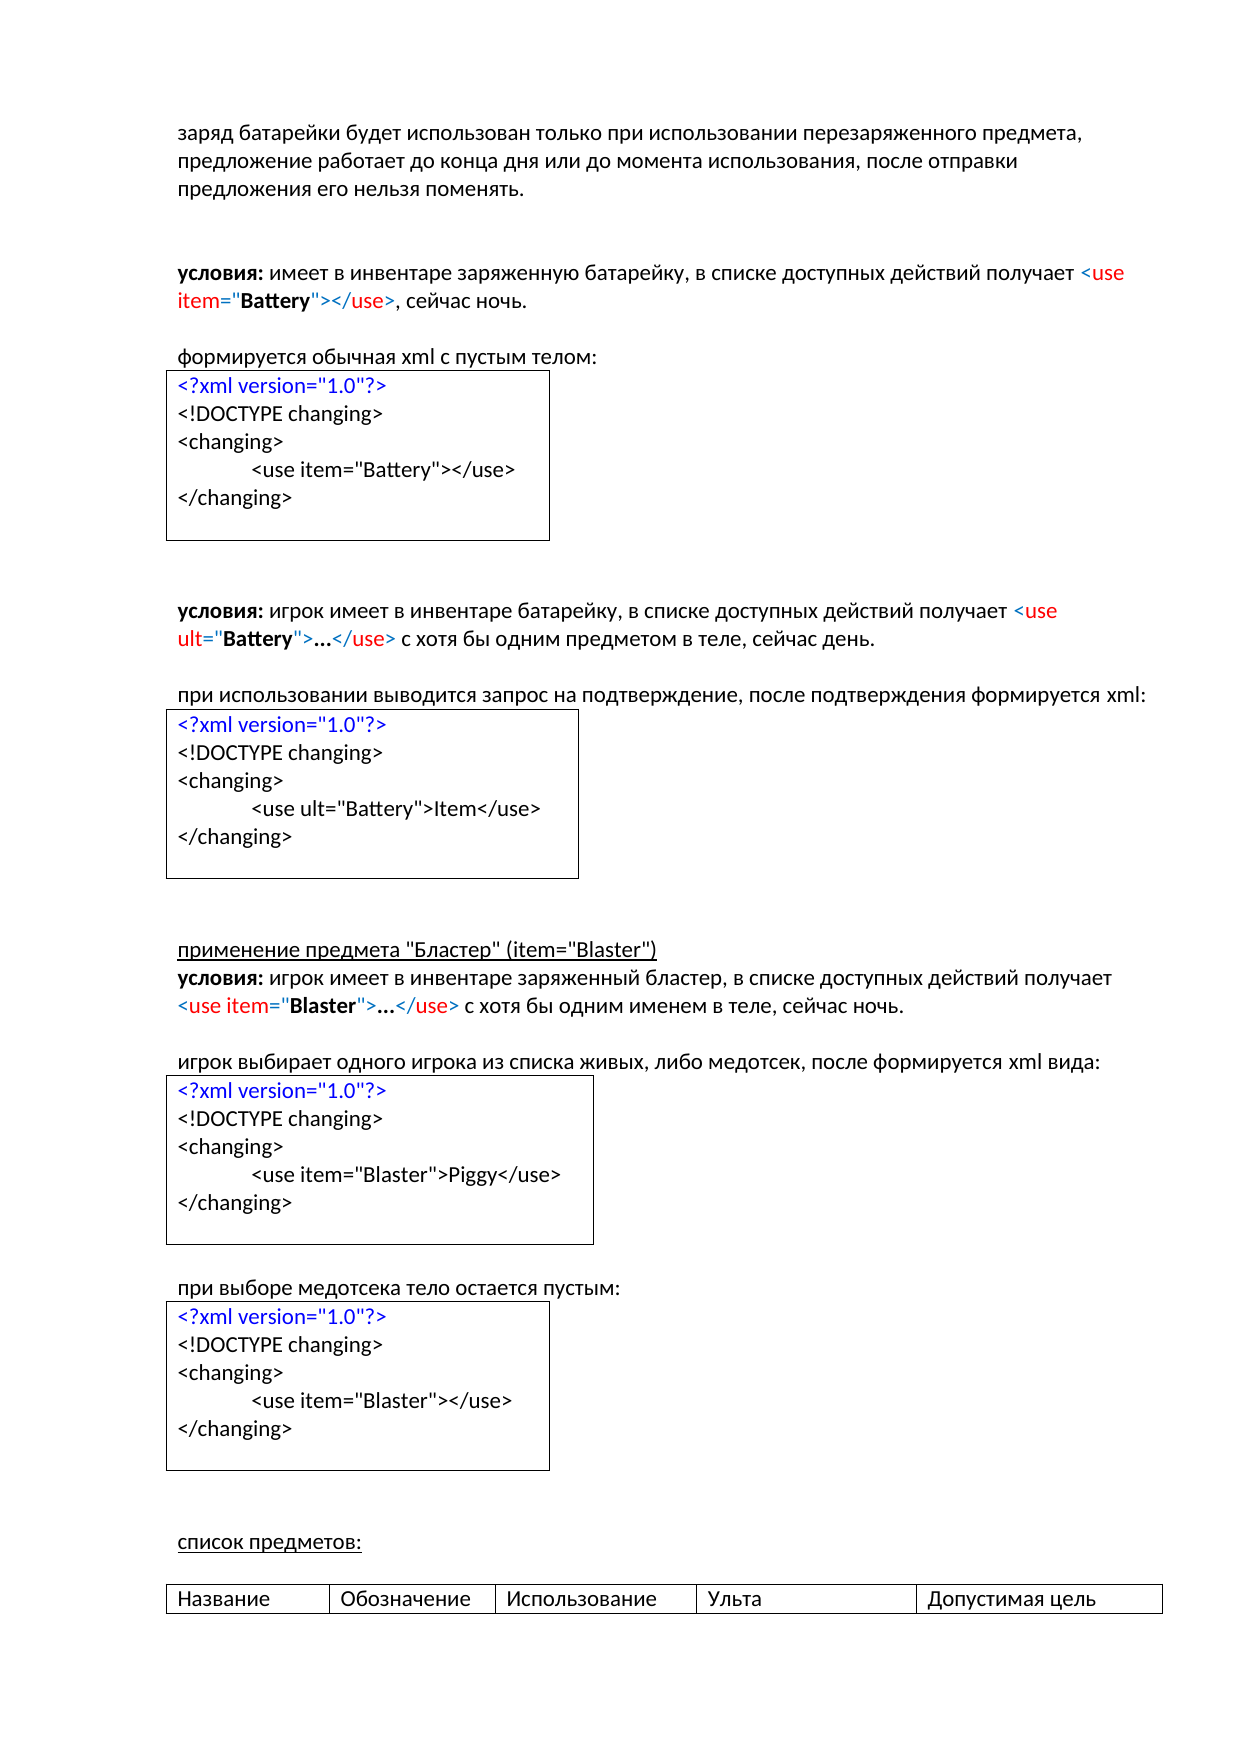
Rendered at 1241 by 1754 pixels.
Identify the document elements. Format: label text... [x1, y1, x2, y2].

table_header Ульта [697, 1585, 916, 1613]
text формируется обычная xml с пустым телом: [177, 342, 1152, 370]
text список предметов: [177, 1527, 1152, 1556]
text при выборе медотсека тело остается пустым: [177, 1273, 1152, 1301]
text при использовании выводится запрос на подтверждение, после подтверждения формируется xml: [177, 681, 1152, 709]
table_header Использование [496, 1585, 696, 1613]
table_header Название [167, 1585, 329, 1613]
table_header Допустимая цель [917, 1585, 1162, 1613]
text игрок выбирает одного игрока из списка живых, либо медотсек, после формируется xml вида: [177, 1047, 1152, 1075]
text условия: игрок имеет в инвентаре заряженный бластер, в списке доступных действий получает <use item="Blaster">...</use> с хотя бы одним именем в теле, сейчас ночь. [177, 963, 1152, 1019]
text применение предмета "Бластер" (item="Blaster") [177, 935, 1152, 963]
table_header Обозначение в xml [330, 1585, 495, 1613]
table_header <?xml version="1.0"?> <!DOCTYPE changing> <changing> <use item="Battery"></use> </changing> [167, 371, 549, 539]
text условия: имеет в инвентаре заряженную батарейку, в списке доступных действий получает <use item="Battery"></use>, сейчас ночь. [177, 258, 1152, 314]
table_header <?xml version="1.0"?> <!DOCTYPE changing> <changing> <use item="Blaster"></use> </changing> [167, 1302, 549, 1470]
text заряд батарейки будет использован только при использовании перезаряженного предмета, предложение работает до конца дня или до момента использования, после отправки предложения его нельзя поменять. [177, 118, 1152, 202]
table_header <?xml version="1.0"?> <!DOCTYPE changing> <changing> <use ult="Battery">Item</use> </changing> [167, 710, 578, 878]
text условия: игрок имеет в инвентаре батарейку, в списке доступных действий получает <use ult="Battery">...</use> с хотя бы одним предметом в теле, сейчас день. [177, 597, 1152, 653]
table_header <?xml version="1.0"?> <!DOCTYPE changing> <changing> <use item="Blaster">Piggy</use> </changing> [167, 1076, 593, 1244]
